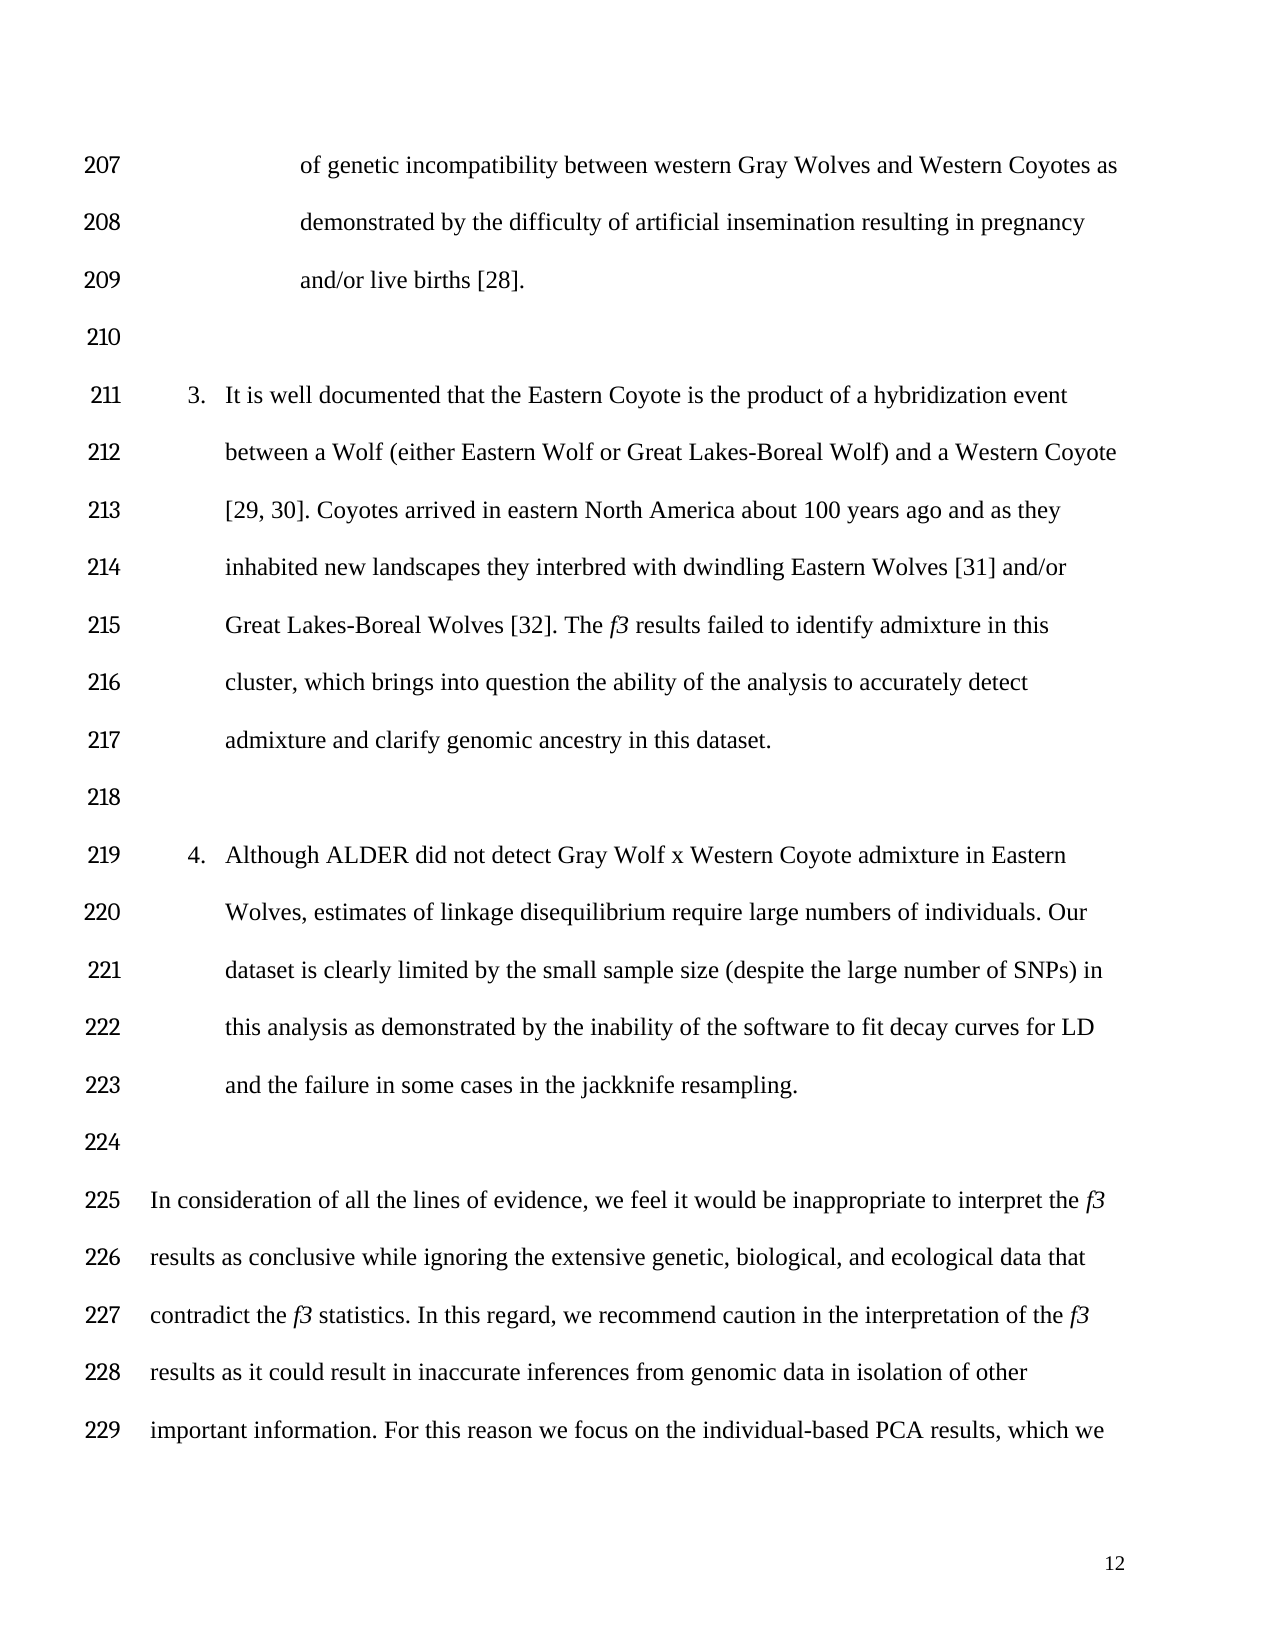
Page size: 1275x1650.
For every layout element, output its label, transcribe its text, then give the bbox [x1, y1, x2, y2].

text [150, 1185, 1125, 1444]
list Although ALDER did not detect Gray Wolf x Western Coyote admixture in Eastern Wolves, estimates of linkage disequilibrium require large numbers of individuals. Our dataset is clearly limited by the small sample size (despite the large number of SNPs) in this analysis as demonstrated by the inability of the software to fit decay curves for LD and the failure in some cases in the jackknife resampling. [187, 840, 1125, 1099]
list It is well documented that the Eastern Coyote is the product of a hybridization event between a Wolf (either Eastern Wolf or Great Lakes-Boreal Wolf) and a Western Coyote [29, 30]. Coyotes arrived in eastern North America about 100 years ago and as they inhabited new landscapes they interbred with dwindling Eastern Wolves [31] and/or Great Lakes-Boreal Wolves [32]. The f3 results failed to identify admixture in this cluster, which brings into question the ability of the analysis to accurately detect admixture and clarify genomic ancestry in this dataset. [187, 380, 1125, 754]
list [262, 150, 1125, 294]
